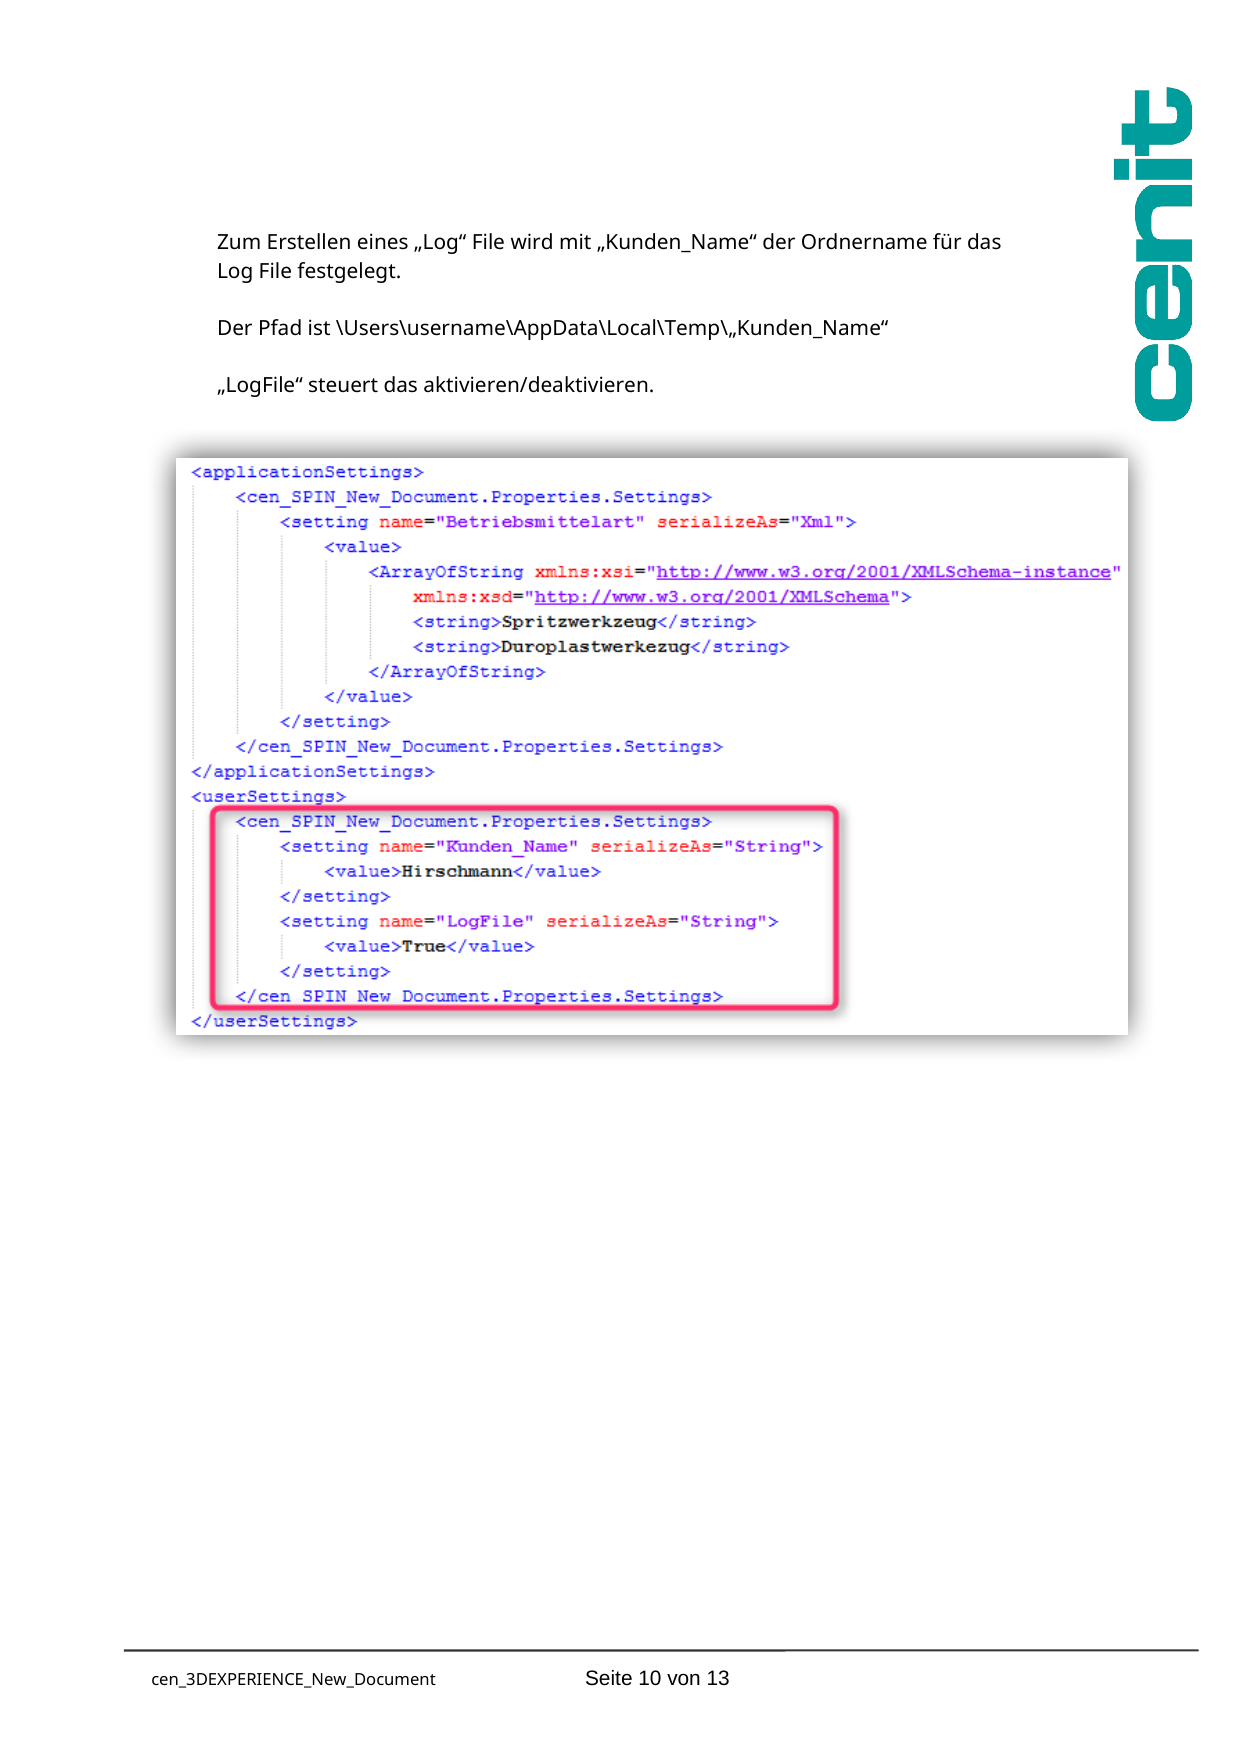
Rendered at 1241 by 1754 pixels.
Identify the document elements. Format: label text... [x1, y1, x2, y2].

text Log File festgelegt. [217, 256, 1093, 284]
picture [1112, 86, 1192, 425]
text Zum Erstellen eines „Log“ File wird mit „Kunden_Name“ der Ordnername für das [217, 227, 1093, 256]
text Der Pfad ist \Users\username\AppData\Local\Temp\„Kunden_Name“ [217, 313, 1093, 341]
picture [176, 458, 1128, 1035]
text „LogFile“ steuert das aktivieren/deaktivieren. [217, 370, 1093, 398]
